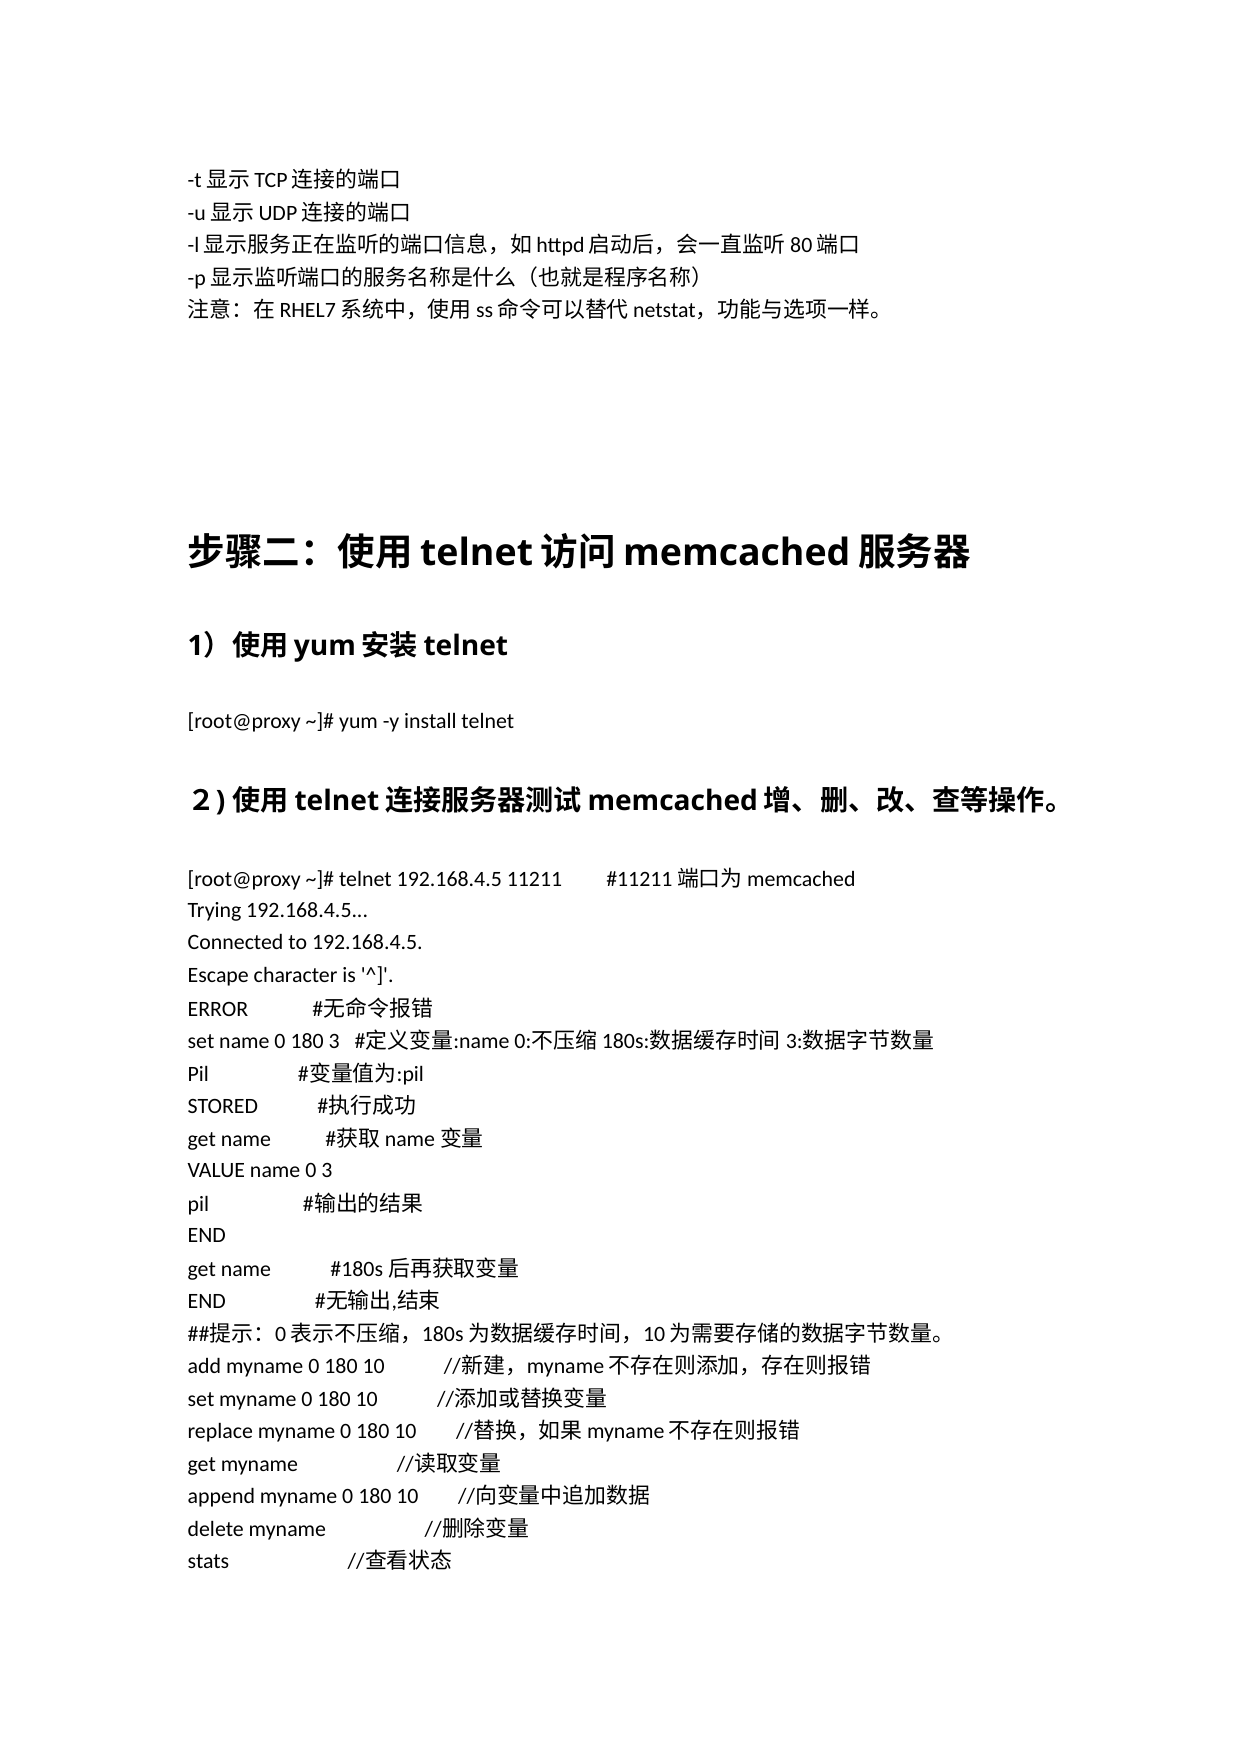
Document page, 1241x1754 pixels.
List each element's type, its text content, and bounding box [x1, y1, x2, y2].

list append myname 0 180 10 //向变量中追加数据 [187, 1478, 1053, 1510]
list END #无输出,结束 [187, 1283, 1053, 1315]
list get myname //读取变量 [187, 1445, 1053, 1478]
list Escape character is '^]'. [187, 958, 1053, 990]
list get name #获取name 变量 [187, 1120, 1053, 1153]
list END [187, 1218, 1053, 1250]
list ERROR #无命令报错 [187, 990, 1053, 1023]
list add myname 0 180 10 //新建，myname不存在则添加，存在则报错 [187, 1348, 1053, 1380]
list pil #输出的结果 [187, 1185, 1053, 1218]
text -u显示UDP连接的端口 [187, 194, 1053, 227]
list [root@proxy ~]# telnet 192.168.4.5 11211 #11211端口为memcached [187, 860, 1053, 893]
list Trying 192.168.4.5... [187, 893, 1053, 925]
text -t显示TCP连接的端口 [187, 162, 1053, 194]
list get name #180s 后再获取变量 [187, 1250, 1053, 1283]
list set myname 0 180 10 //添加或替换变量 [187, 1380, 1053, 1413]
text -p显示监听端口的服务名称是什么（也就是程序名称） [187, 259, 1053, 292]
subtitle 步骤二：使用telnet访问memcached服务器 [187, 516, 1053, 581]
list Connected to 192.168.4.5. [187, 925, 1053, 958]
subtitle ２) 使用telnet连接服务器测试memcached增、删、改、查等操作。 [187, 766, 1053, 831]
text 注意：在RHEL7系统中，使用ss命令可以替代netstat，功能与选项一样。 [187, 292, 1053, 324]
list stats //查看状态 [187, 1543, 1053, 1575]
text [root@proxy ~]# yum -y install telnet [187, 704, 1053, 737]
text -l显示服务正在监听的端口信息，如httpd启动后，会一直监听80端口 [187, 227, 1053, 259]
list delete myname //删除变量 [187, 1510, 1053, 1543]
list Pil #变量值为:pil [187, 1055, 1053, 1088]
list ##提示：0表示不压缩，180s为数据缓存时间，10为需要存储的数据字节数量。 [187, 1315, 1053, 1348]
list replace myname 0 180 10 //替换，如果myname不存在则报错 [187, 1413, 1053, 1445]
list VALUE name 0 3 [187, 1153, 1053, 1185]
subtitle 1）使用yum安装telnet [187, 610, 1053, 675]
list set name 0 180 3 #定义变量:name 0:不压缩 180s:数据缓存时间 3:数据字节数量 [187, 1023, 1053, 1055]
list STORED #执行成功 [187, 1088, 1053, 1120]
